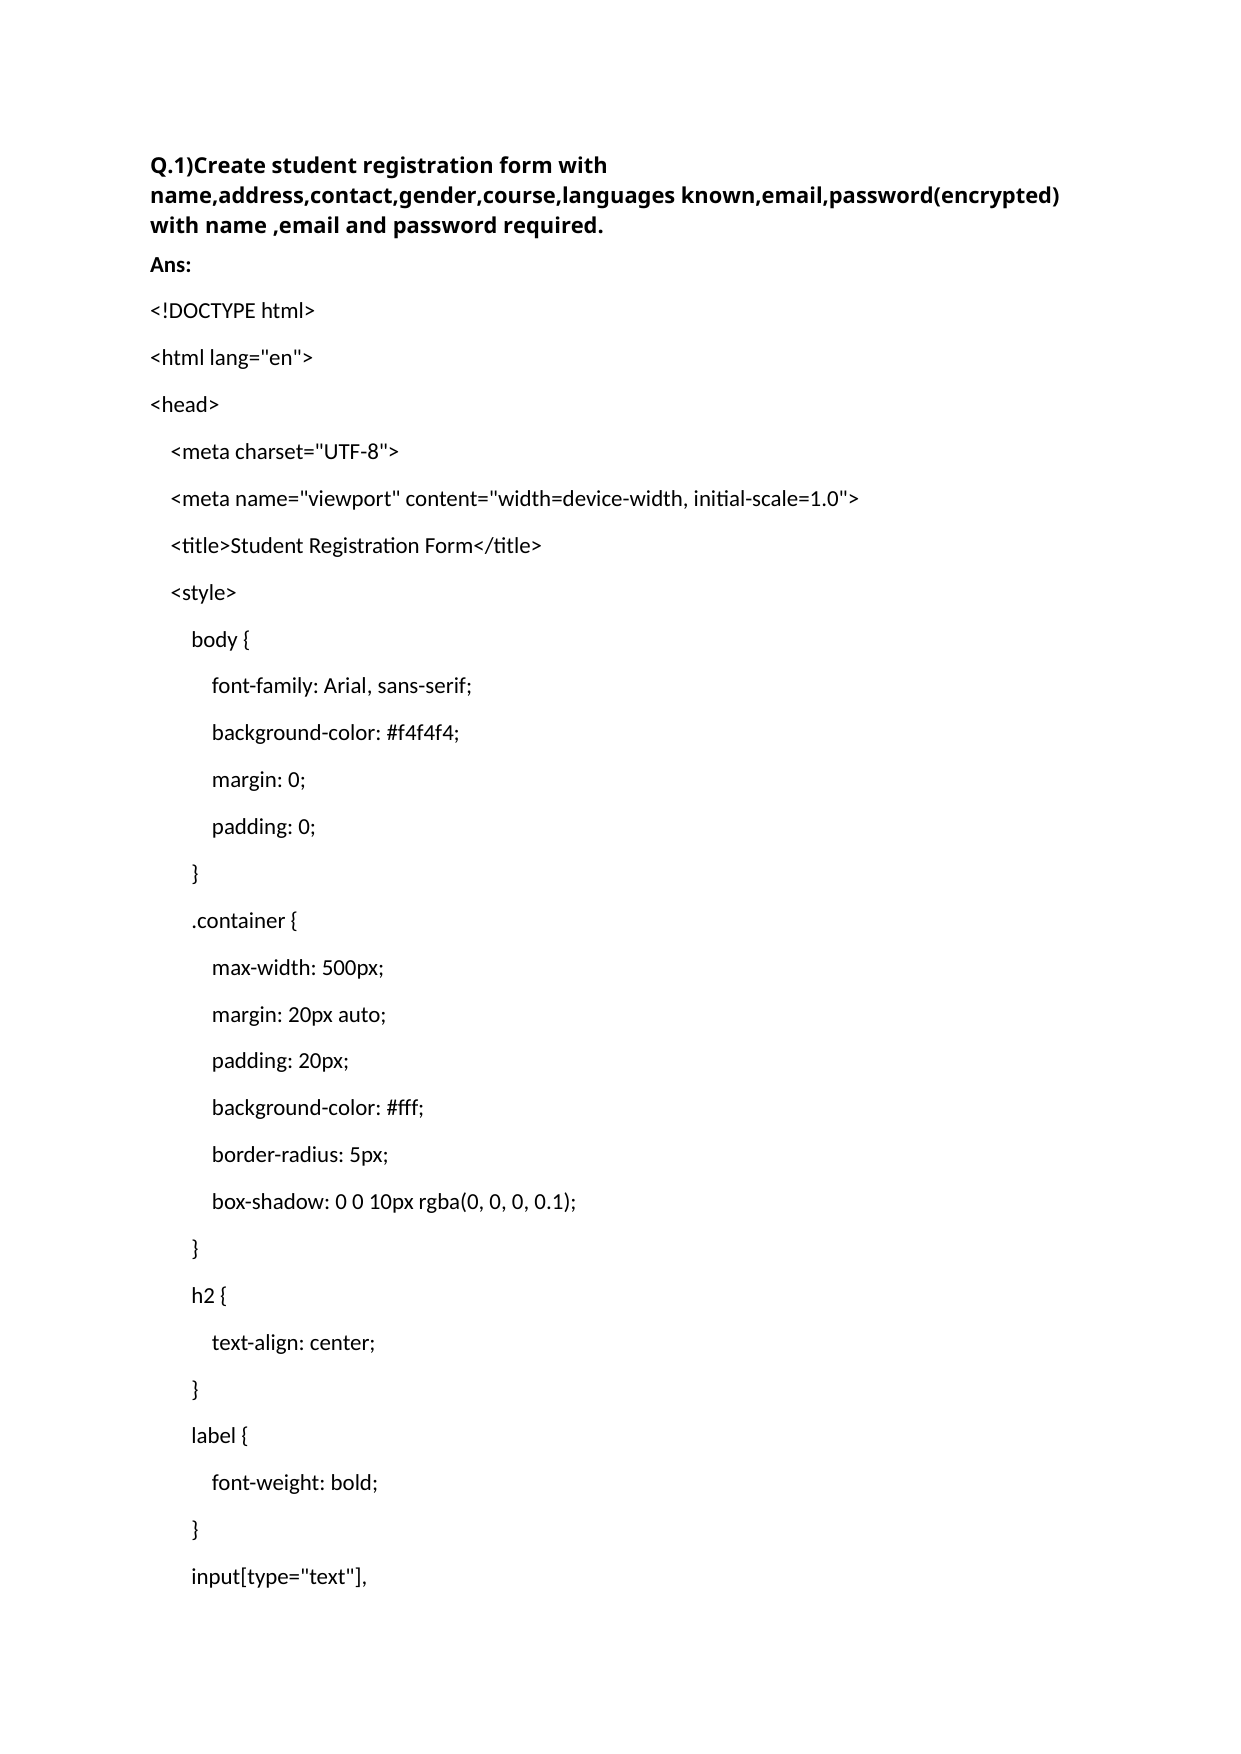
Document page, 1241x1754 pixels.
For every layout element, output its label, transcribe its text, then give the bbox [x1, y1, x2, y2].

text .container { [150, 906, 1090, 934]
text Q.1)Create student registration form with name,address,contact,gender,course,languages known,email,password(encrypted) with name ,email and password required. [150, 150, 1090, 239]
text <head> [150, 390, 1090, 418]
text background-color: #f4f4f4; [150, 718, 1090, 747]
text input[type="text"], [150, 1562, 1090, 1590]
text <!DOCTYPE html> [150, 297, 1090, 325]
text text-align: center; [150, 1328, 1090, 1356]
text margin: 20px auto; [150, 1000, 1090, 1028]
text } [150, 1515, 1090, 1543]
text margin: 0; [150, 765, 1090, 793]
text box-shadow: 0 0 10px rgba(0, 0, 0, 0.1); [150, 1187, 1090, 1215]
text } [150, 1375, 1090, 1403]
text h2 { [150, 1281, 1090, 1309]
text <meta charset="UTF-8"> [150, 437, 1090, 465]
text } [150, 1234, 1090, 1262]
text padding: 0; [150, 812, 1090, 840]
text body { [150, 625, 1090, 653]
text font-family: Arial, sans-serif; [150, 672, 1090, 700]
text font-weight: bold; [150, 1468, 1090, 1497]
text background-color: #fff; [150, 1093, 1090, 1122]
text } [150, 859, 1090, 887]
text label { [150, 1422, 1090, 1450]
text <style> [150, 578, 1090, 606]
text <title>Student Registration Form</title> [150, 531, 1090, 559]
text max-width: 500px; [150, 953, 1090, 981]
text padding: 20px; [150, 1047, 1090, 1075]
text border-radius: 5px; [150, 1140, 1090, 1168]
text <html lang="en"> [150, 343, 1090, 372]
text Ans: [150, 250, 1090, 278]
text <meta name="viewport" content="width=device-width, initial-scale=1.0"> [150, 484, 1090, 512]
